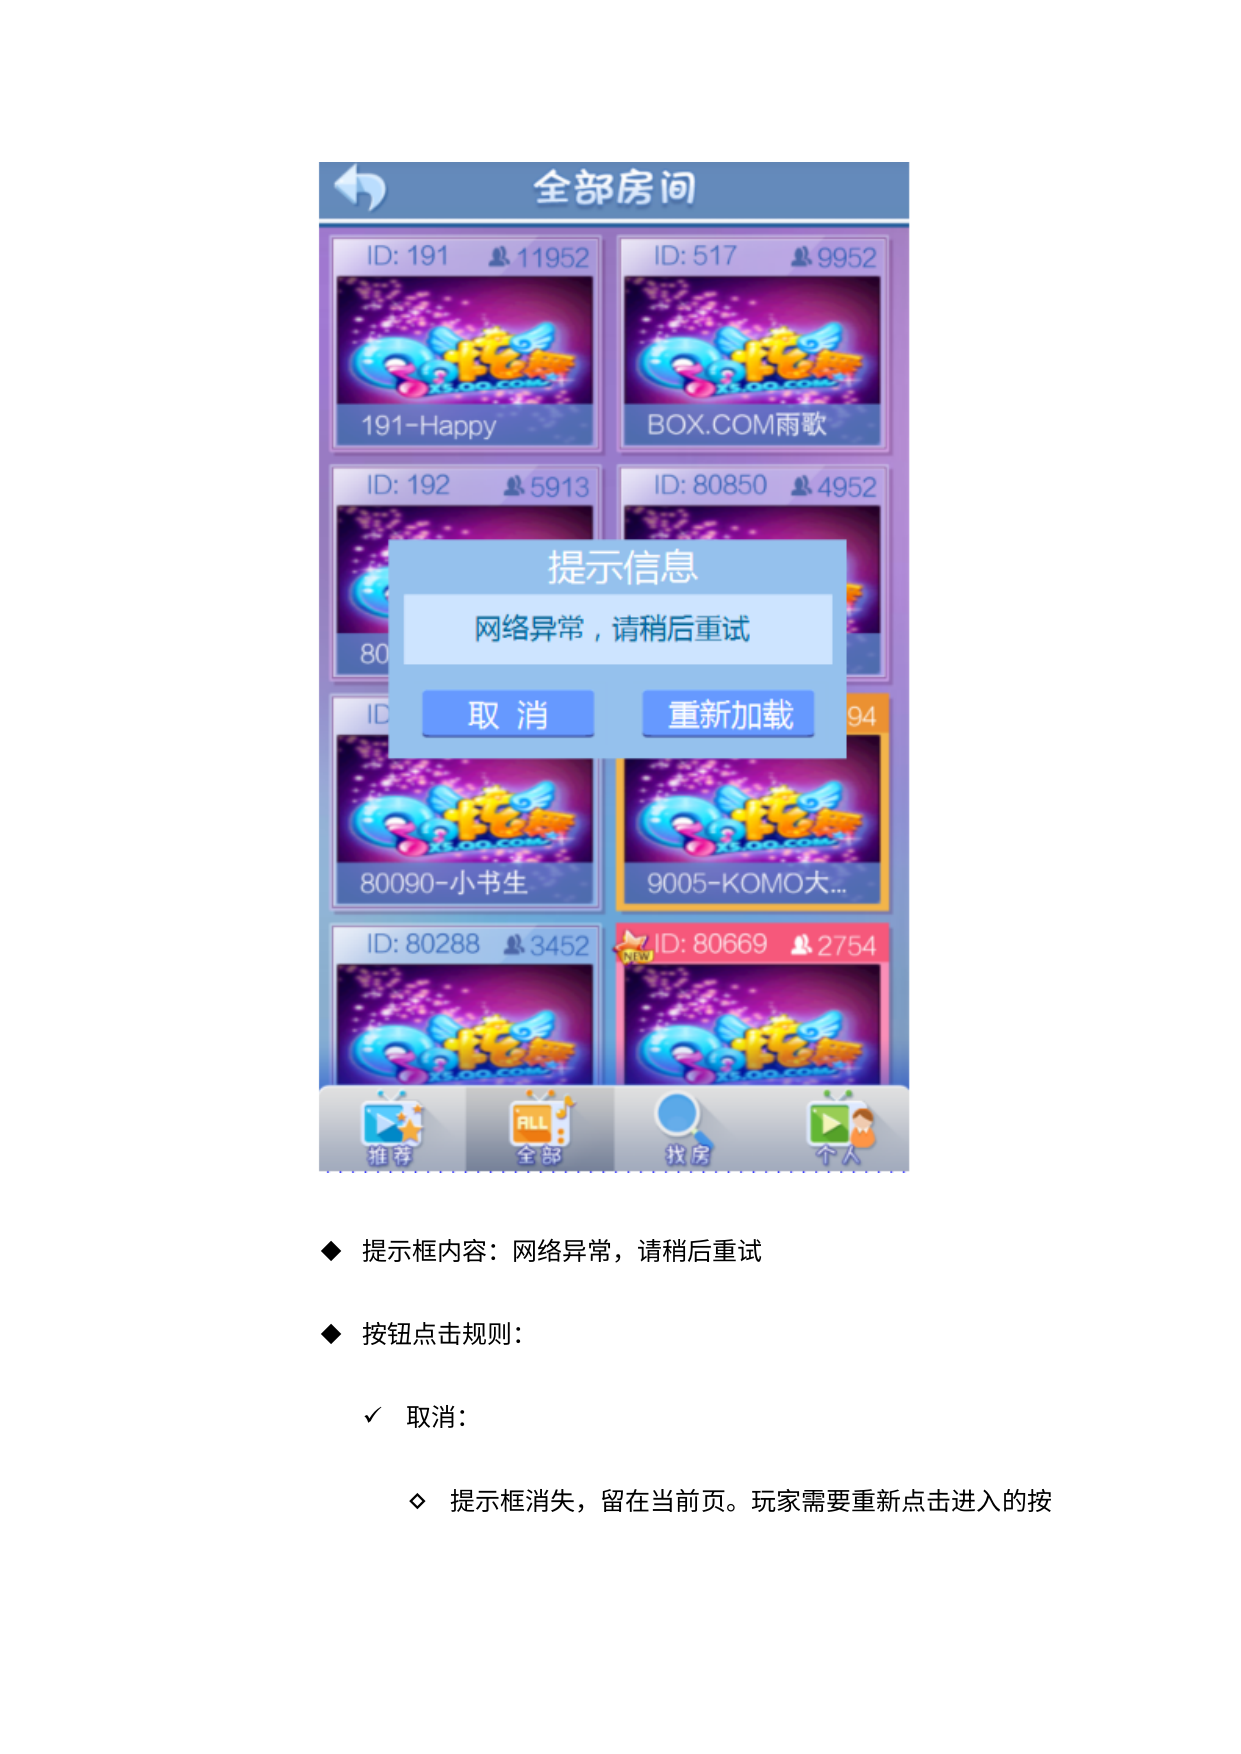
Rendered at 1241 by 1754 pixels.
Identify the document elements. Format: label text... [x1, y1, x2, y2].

list 按钮点击规则： [319, 1300, 1053, 1365]
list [406, 1467, 1053, 1532]
picture [318, 162, 911, 1173]
list 提示框内容：网络异常，请稍后重试 [319, 1217, 1053, 1282]
list 取消： [362, 1383, 1053, 1448]
